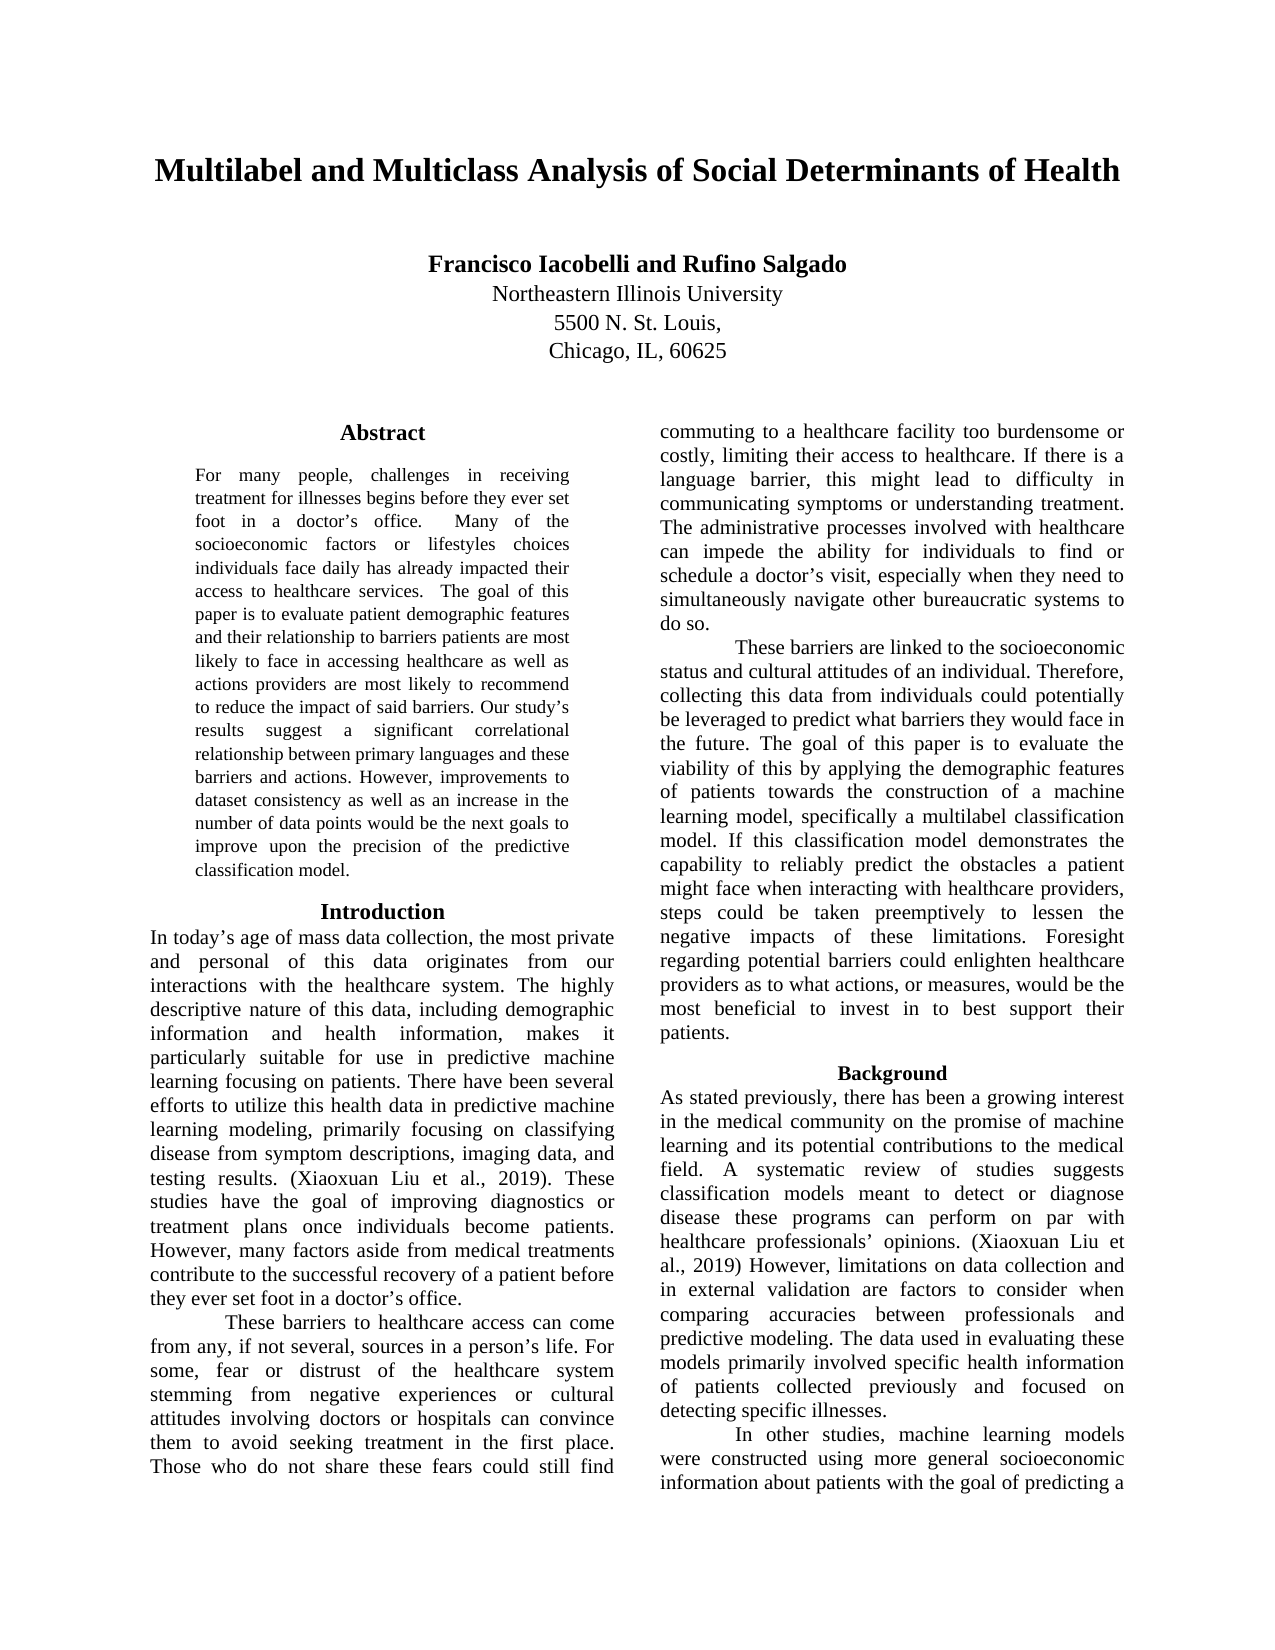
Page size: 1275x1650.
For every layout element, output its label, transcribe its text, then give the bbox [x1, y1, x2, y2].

text Introduction [150, 898, 615, 925]
text Abstract [150, 418, 615, 445]
text Northeastern Illinois University [150, 280, 1125, 307]
text Multilabel and Multiclass Analysis of Social Determinants of Health [150, 150, 1125, 188]
text In today’s age of mass data collection, the most private and personal of this data originates from our interactions with the healthcare system. The highly descriptive nature of this data, including demographic information and health information, makes it particularly suitable for use in predictive machine learning focusing on patients. There have been several efforts to utilize this health data in predictive machine learning modeling, primarily focusing on classifying disease from symptom descriptions, imaging data, and testing results. (Xiaoxuan Liu et al., 2019). These studies have the goal of improving diagnostics or treatment plans once individuals become patients. However, many factors aside from medical treatments contribute to the successful recovery of a patient before they ever set foot in a doctor’s office. [150, 925, 615, 1310]
text These barriers are linked to the socioeconomic status and cultural attitudes of an individual. Therefore, collecting this data from individuals could potentially be leveraged to predict what barriers they would face in the future. The goal of this paper is to evaluate the viability of this by applying the demographic features of patients towards the construction of a machine learning model, specifically a multilabel classification model. If this classification model demonstrates the capability to reliably predict the obstacles a patient might face when interacting with healthcare providers, steps could be taken preemptively to lessen the negative impacts of these limitations. Foresight regarding potential barriers could enlighten healthcare providers as to what actions, or measures, would be the most beneficial to invest in to best support their patients. [660, 635, 1125, 1044]
text 5500 N. St. Louis, [150, 309, 1125, 335]
text Chicago, IL, 60625 [150, 337, 1125, 364]
text Background [660, 1061, 1125, 1085]
text As stated previously, there has been a growing interest in the medical community on the promise of machine learning and its potential contributions to the medical field. A systematic review of studies suggests classification models meant to detect or diagnose disease these programs can perform on par with healthcare professionals’ opinions. (Xiaoxuan Liu et al., 2019) However, limitations on data collection and in external validation are factors to consider when comparing accuracies between professionals and predictive modeling. The data used in evaluating these models primarily involved specific health information of patients collected previously and focused on detecting specific illnesses. [660, 1085, 1125, 1422]
text These barriers to healthcare access can come from any, if not several, sources in a person’s life. For some, fear or distrust of the healthcare system stemming from negative experiences or cultural attitudes involving doctors or hospitals can convince them to avoid seeking treatment in the first place. Those who do not share these fears could still find commuting to a healthcare facility too burdensome or costly, limiting their access to healthcare. If there is a language barrier, this might lead to difficulty in communicating symptoms or understanding treatment. The administrative processes involved with healthcare can impede the ability for individuals to find or schedule a doctor’s visit, especially when they need to simultaneously navigate other bureaucratic systems to do so. [150, 1310, 615, 1478]
text These barriers to healthcare access can come from any, if not several, sources in a person’s life. For some, fear or distrust of the healthcare system stemming from negative experiences or cultural attitudes involving doctors or hospitals can convince them to avoid seeking treatment in the first place. Those who do not share these fears could still find commuting to a healthcare facility too burdensome or costly, limiting their access to healthcare. If there is a language barrier, this might lead to difficulty in communicating symptoms or understanding treatment. The administrative processes involved with healthcare can impede the ability for individuals to find or schedule a doctor’s visit, especially when they need to simultaneously navigate other bureaucratic systems to do so. [660, 418, 1125, 635]
text For many people, challenges in receiving treatment for illnesses begins before they ever set foot in a doctor’s office. Many of the socioeconomic factors or lifestyles choices individuals face daily has already impacted their access to healthcare services. The goal of this paper is to evaluate patient demographic features and their relationship to barriers patients are most likely to face in accessing healthcare as well as actions providers are most likely to recommend to reduce the impact of said barriers. Our study’s results suggest a significant correlational relationship between primary languages and these barriers and actions. However, improvements to dataset consistency as well as an increase in the number of data points would be the next goals to improve upon the precision of the predictive classification model. [195, 464, 570, 880]
text Francisco Iacobelli and Rufino Salgado [150, 249, 1125, 278]
